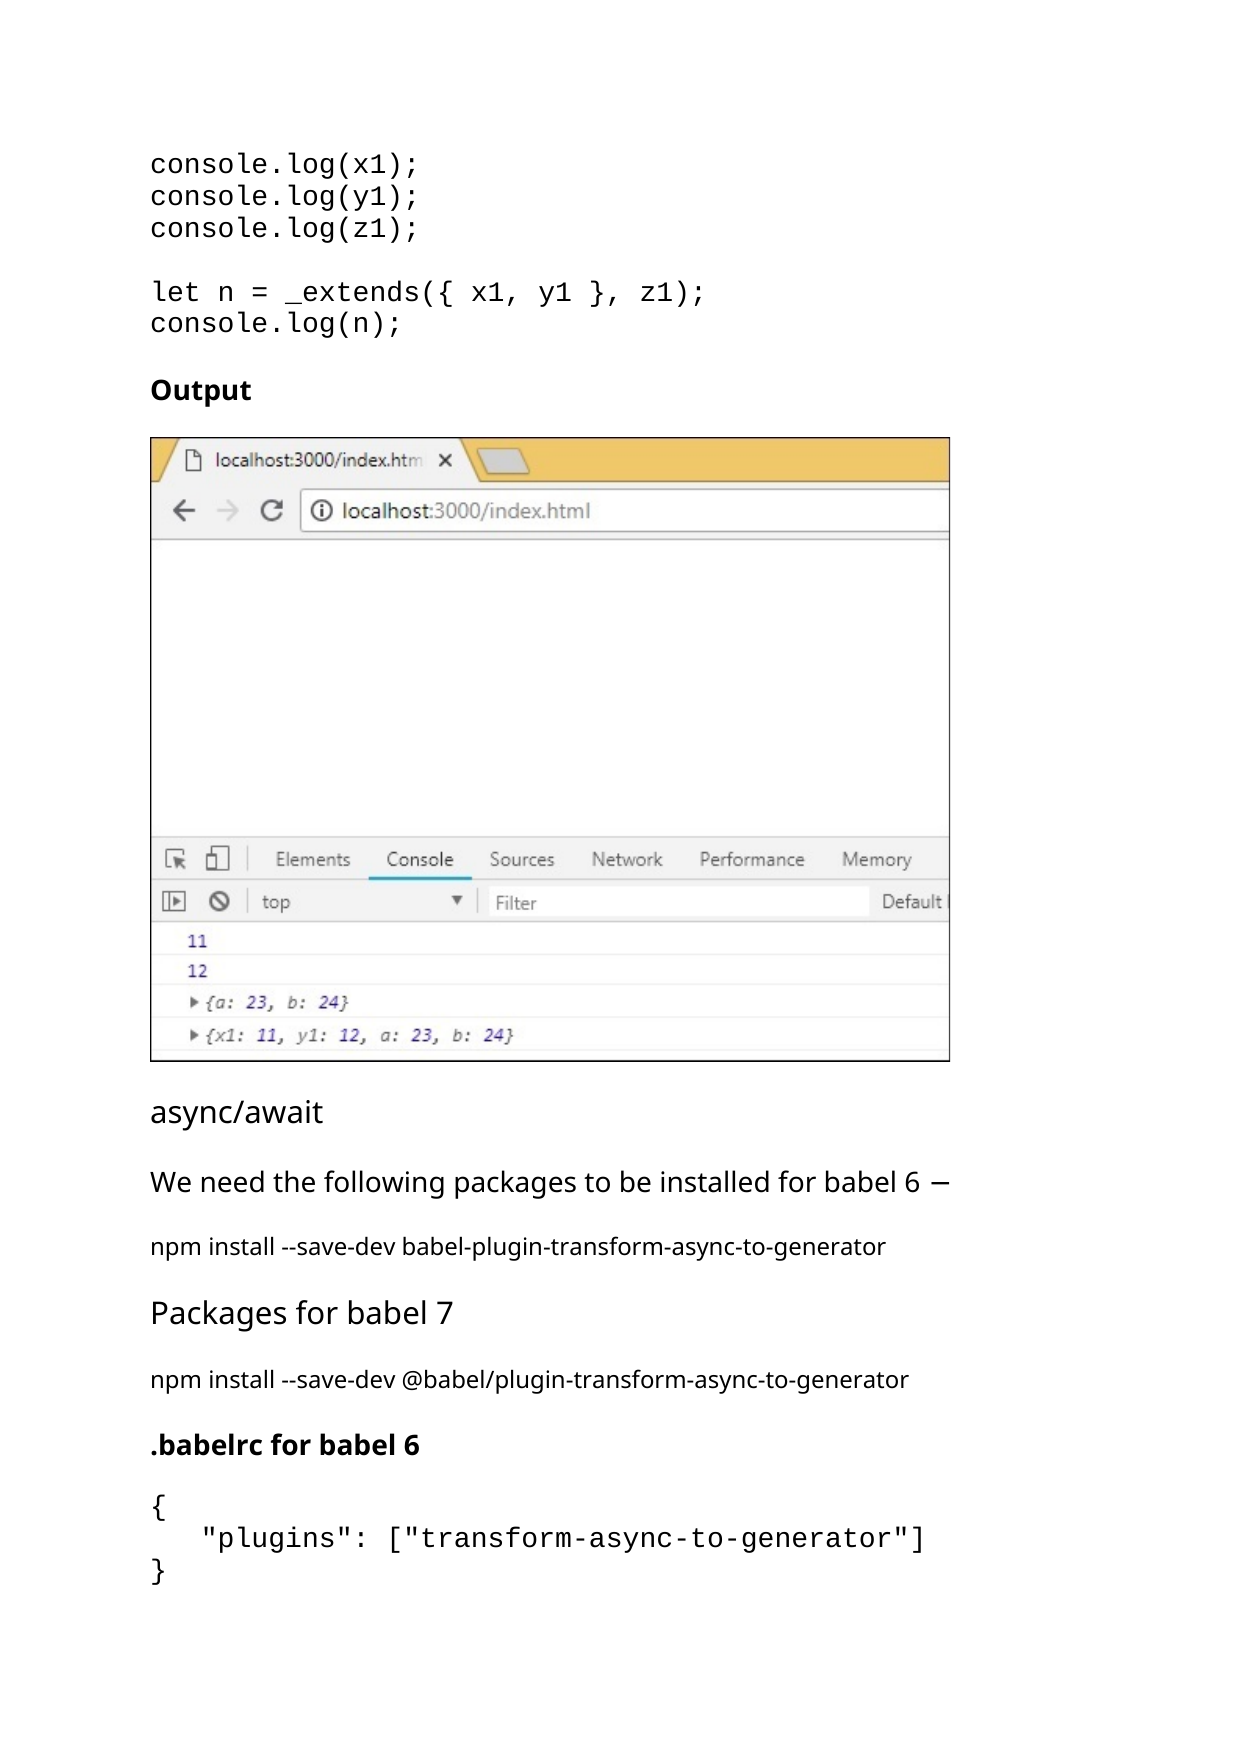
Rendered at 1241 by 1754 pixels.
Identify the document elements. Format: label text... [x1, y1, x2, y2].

text let n = _extends({ x1, y1 }, z1); [150, 277, 1090, 309]
text We need the following packages to be installed for babel 6 − [150, 1162, 1090, 1200]
text console.log(x1); [150, 150, 1090, 182]
text console.log(y1); [150, 182, 1090, 214]
text "plugins": ["transform-async-to-generator"] [150, 1524, 1090, 1556]
text Packages for babel 7 [150, 1291, 1090, 1334]
text } [150, 1556, 1090, 1588]
text npm install --save-dev babel-plugin-transform-async-to-generator [150, 1229, 1090, 1262]
picture [150, 437, 951, 1062]
text console.log(n); [150, 309, 1090, 341]
text npm install --save-dev @babel/plugin-transform-async-to-generator [150, 1363, 1090, 1396]
text async/await [150, 1090, 1090, 1133]
text console.log(z1); [150, 214, 1090, 246]
text Output [150, 370, 1090, 409]
text .babelrc for babel 6 [150, 1425, 1090, 1463]
text { [150, 1492, 1090, 1524]
